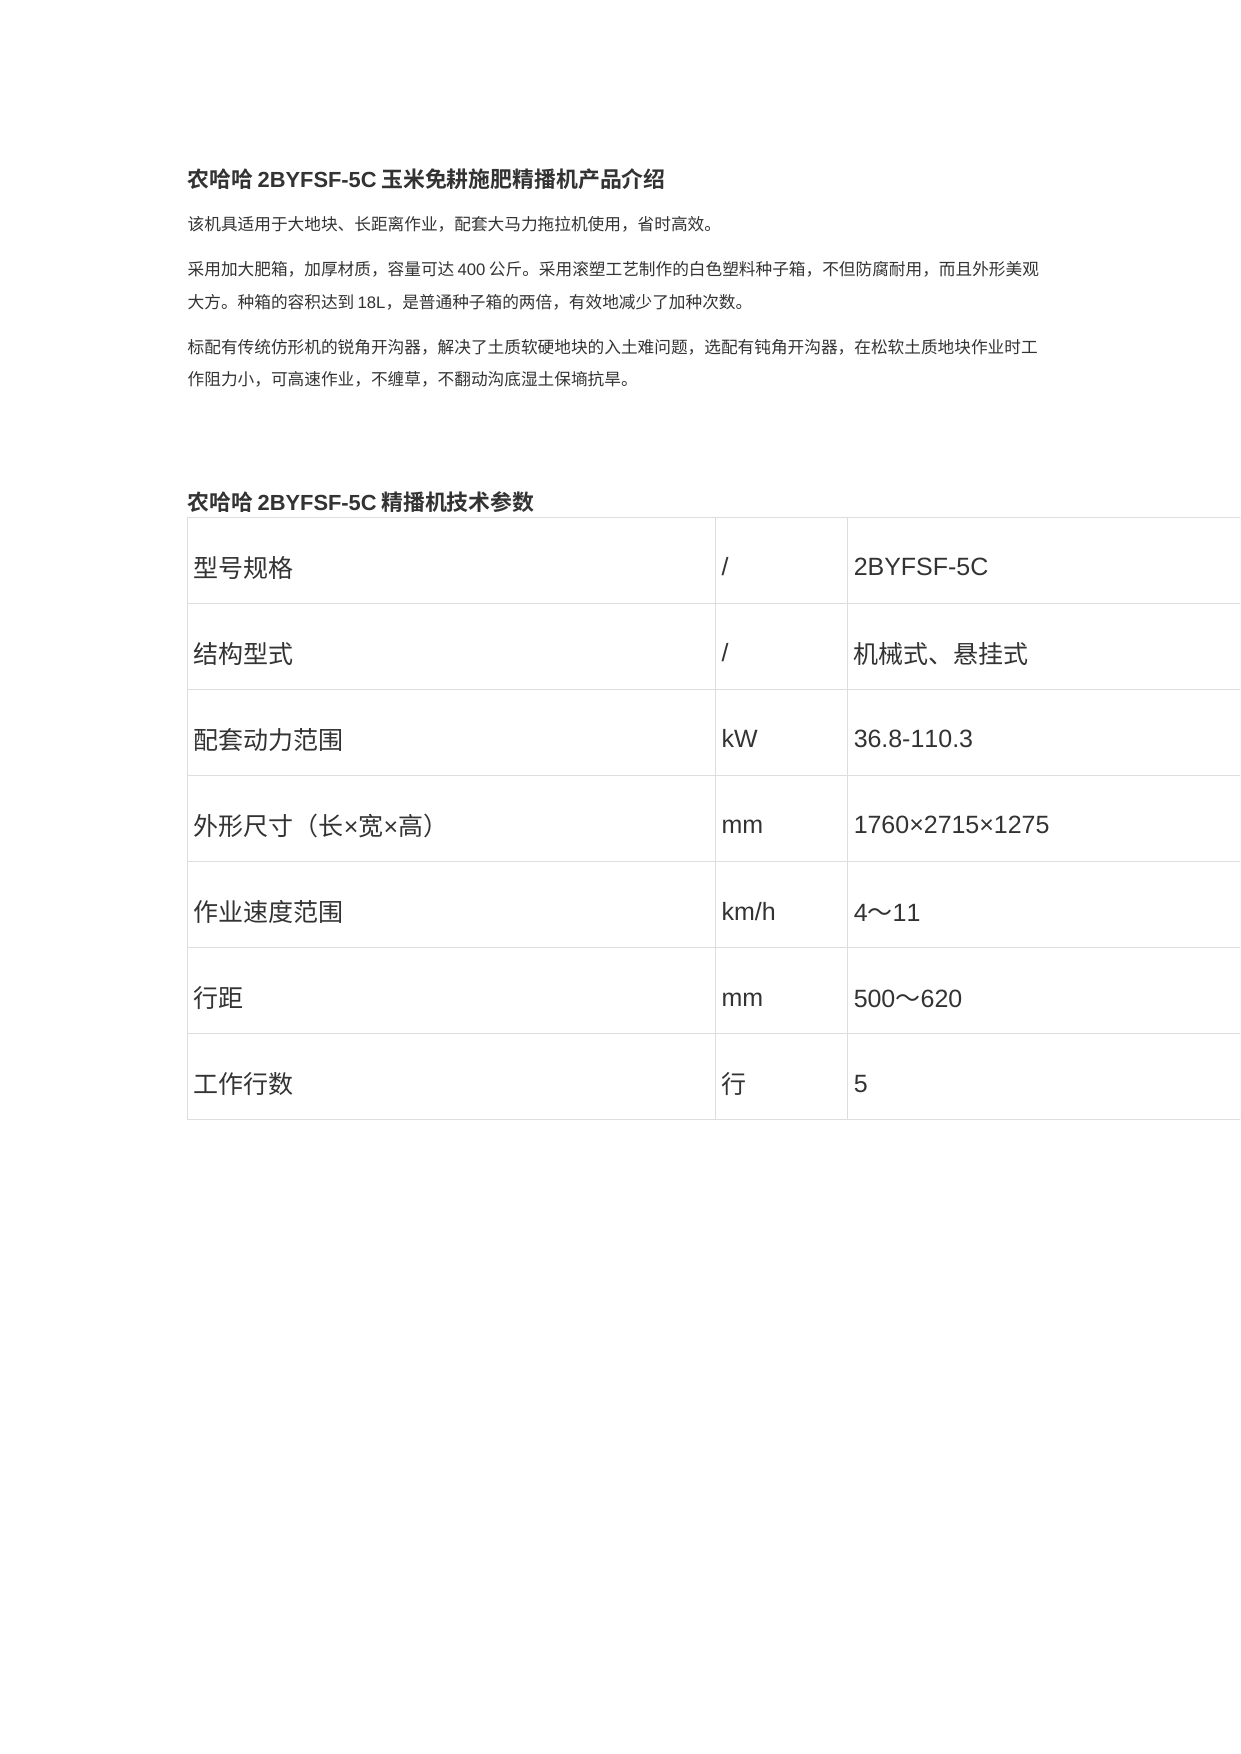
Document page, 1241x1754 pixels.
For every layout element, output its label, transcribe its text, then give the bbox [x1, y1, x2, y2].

table_cell 500～620 [848, 948, 1240, 1033]
table_header 型号规格 [188, 518, 715, 603]
table_cell 行 [716, 1034, 847, 1119]
table_cell 工作行数 [188, 1034, 715, 1119]
table_cell kW [716, 690, 847, 775]
table_cell 1760×2715×1275 [848, 776, 1240, 861]
table_cell 作业速度范围 [188, 862, 715, 947]
table_cell 行距 [188, 948, 715, 1033]
table_cell 4～11 [848, 862, 1240, 947]
table_cell 结构型式 [188, 604, 715, 689]
table_cell 外形尺寸（长×宽×高） [188, 776, 715, 861]
subtitle 农哈哈2BYFSF-5C精播机技术参数 [187, 484, 1053, 517]
table_header 2BYFSF-5C [848, 518, 1240, 603]
table_cell 36.8-110.3 [848, 690, 1240, 775]
text 标配有传统仿形机的锐角开沟器，解决了土质软硬地块的入土难问题，选配有钝角开沟器，在松软土质地块作业时工作阻力小，可高速作业，不缠草，不翻动沟底湿土保墒抗旱。 [187, 329, 1053, 394]
text 该机具适用于大地块、长距离作业，配套大马力拖拉机使用，省时高效。 [187, 207, 1053, 239]
table_cell km/h [716, 862, 847, 947]
text 采用加大肥箱，加厚材质，容量可达400公斤。采用滚塑工艺制作的白色塑料种子箱，不但防腐耐用，而且外形美观大方。种箱的容积达到18L，是普通种子箱的两倍，有效地减少了加种次数。 [187, 252, 1053, 317]
table_header / [716, 518, 847, 603]
table_cell 机械式、悬挂式 [848, 604, 1240, 689]
table_cell 配套动力范围 [188, 690, 715, 775]
table_cell mm [716, 776, 847, 861]
table_cell 5 [848, 1034, 1240, 1119]
table_cell mm [716, 948, 847, 1033]
subtitle 农哈哈2BYFSF-5C玉米免耕施肥精播机产品介绍 [187, 162, 1053, 194]
table_cell / [716, 604, 847, 689]
